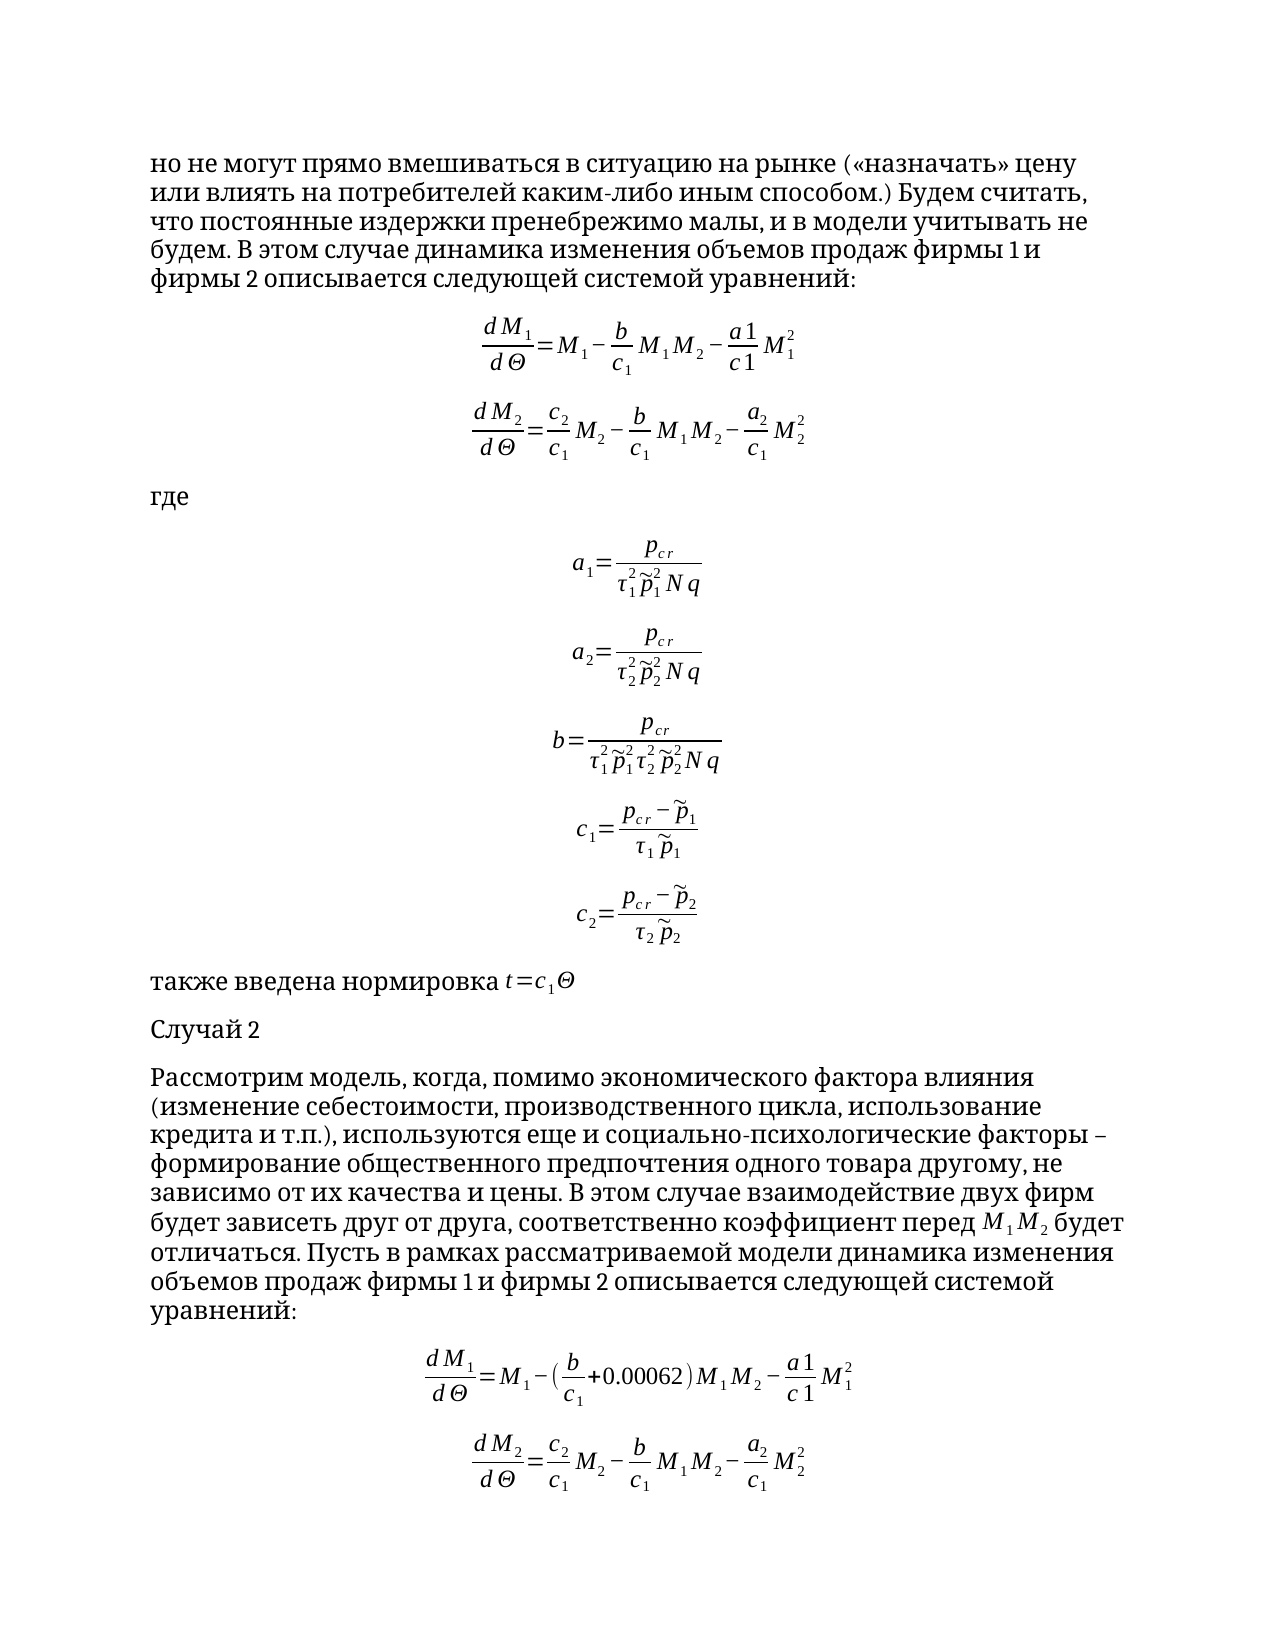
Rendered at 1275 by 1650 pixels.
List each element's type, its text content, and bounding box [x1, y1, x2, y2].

text Случай 2 [150, 1016, 1125, 1045]
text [150, 150, 1125, 294]
text также введена нормировка [150, 966, 1125, 998]
text где [150, 483, 1125, 511]
text Рассмотрим модель, когда, помимо экономического фактора влияния (изменение себестоимости, производственного цикла, использование кредита и т.п.), используются еще и социально-психологические факторы – формирование общественного предпочтения одного товара другому, не зависимо от их качества и цены. В этом случае взаимодействие двух фирм будет зависеть друг от друга, соответственно коэффициент перед будет отличаться. Пусть в рамках рассматриваемой модели динамика изменения объемов продаж фирмы 1 и фирмы 2 описывается следующей системой уравнений: [150, 1064, 1125, 1325]
